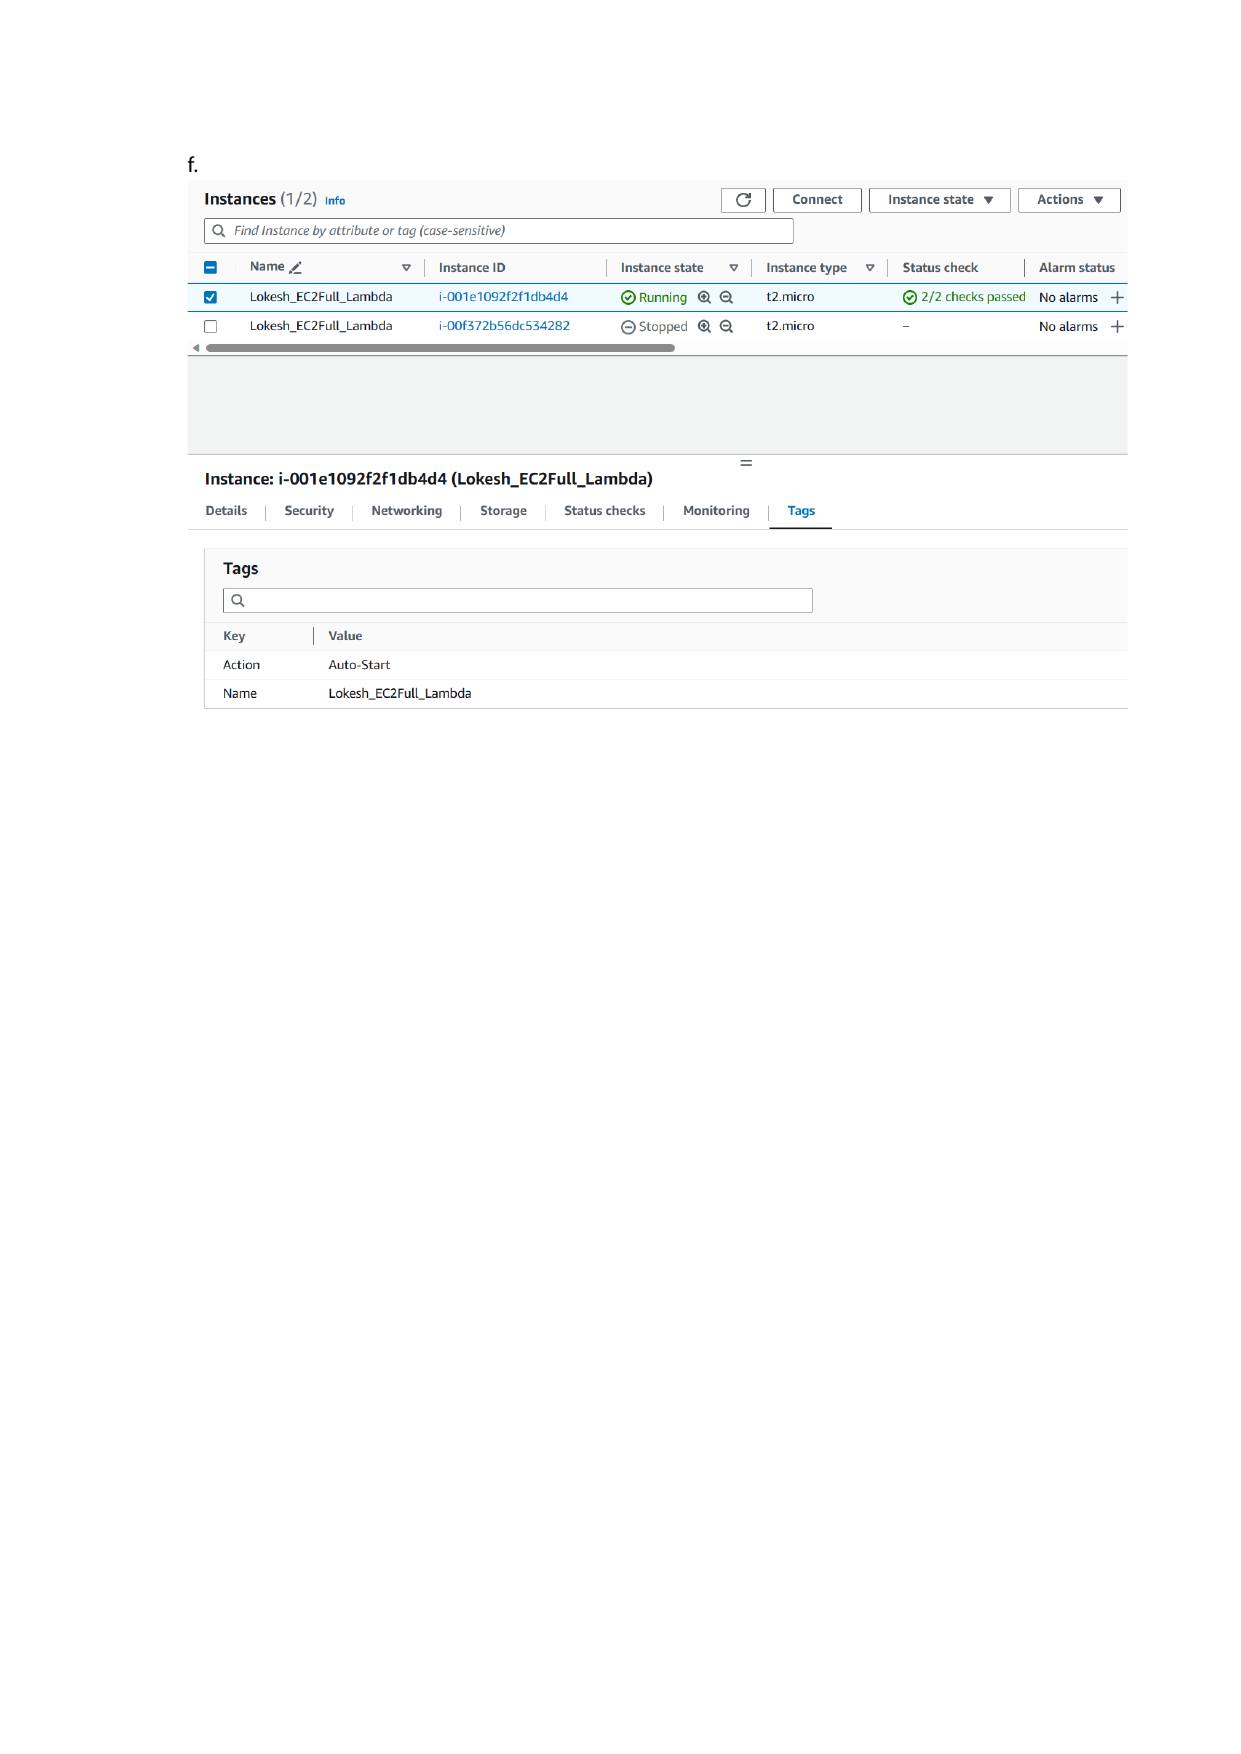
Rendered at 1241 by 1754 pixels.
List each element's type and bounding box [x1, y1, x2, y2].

picture [187, 180, 1128, 709]
